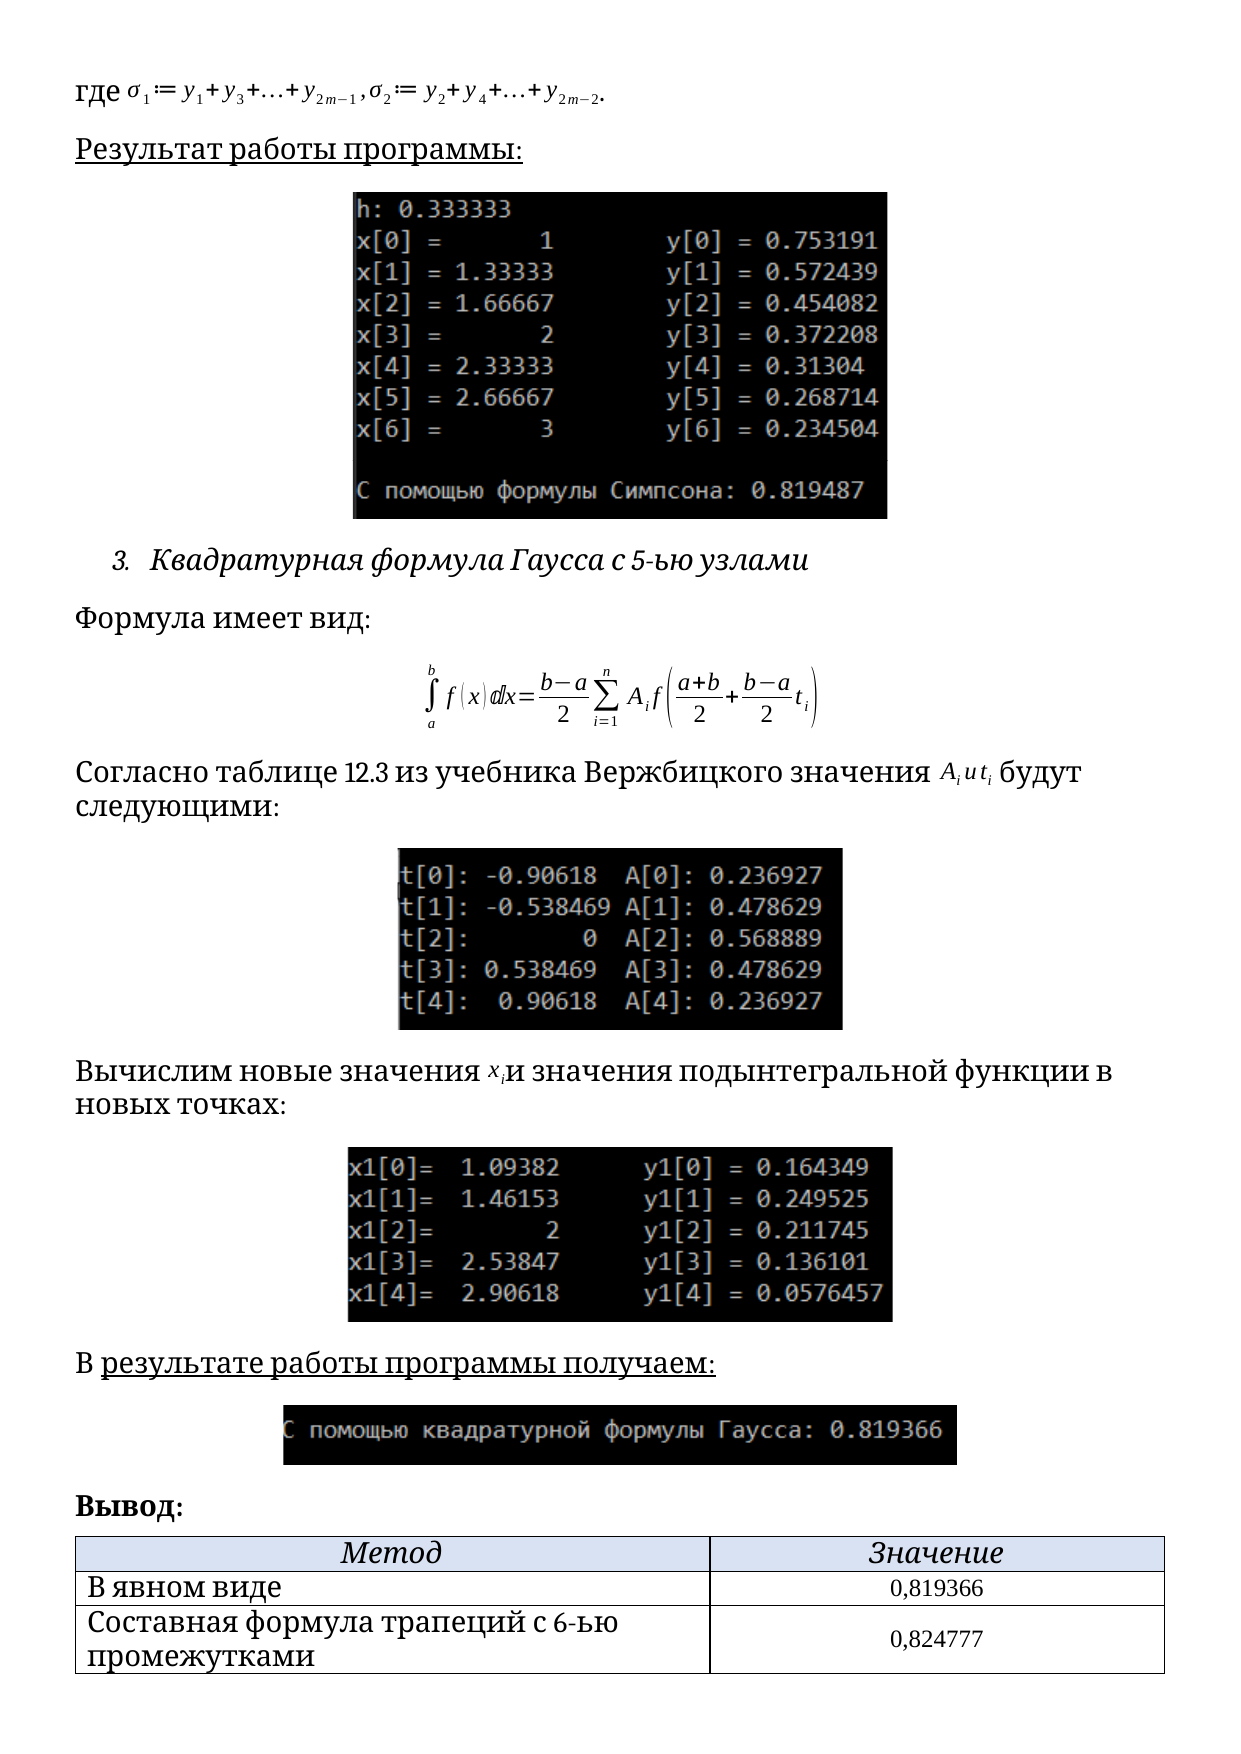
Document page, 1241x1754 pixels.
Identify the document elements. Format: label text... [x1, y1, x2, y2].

text Согласно таблице 12.3 из учебника Вержбицкого значения будут следующими: [75, 757, 1165, 824]
text В результате работы программы получаем: [75, 1347, 1165, 1381]
table_header Метод [76, 1537, 709, 1571]
table_cell В явном виде [76, 1572, 709, 1605]
picture [352, 192, 888, 519]
picture [283, 1405, 957, 1465]
text Формула имеет вид: [75, 602, 1165, 636]
list Квадратурная формула Гаусса с 5-ью узлами [112, 544, 1165, 577]
table_cell Составная формула трапеций с 6-ью промежутками [76, 1606, 709, 1673]
table_cell [711, 1572, 1164, 1605]
table_cell [711, 1606, 1164, 1673]
table_header Значение [711, 1537, 1164, 1571]
text Вычислим новые значения и значения подынтегральной функции в новых точках: [75, 1055, 1165, 1122]
text Вывод: [75, 1490, 1165, 1523]
picture [397, 848, 843, 1030]
picture [347, 1147, 893, 1322]
text где . [75, 75, 1165, 108]
text Результат работы программы: [75, 133, 1165, 167]
